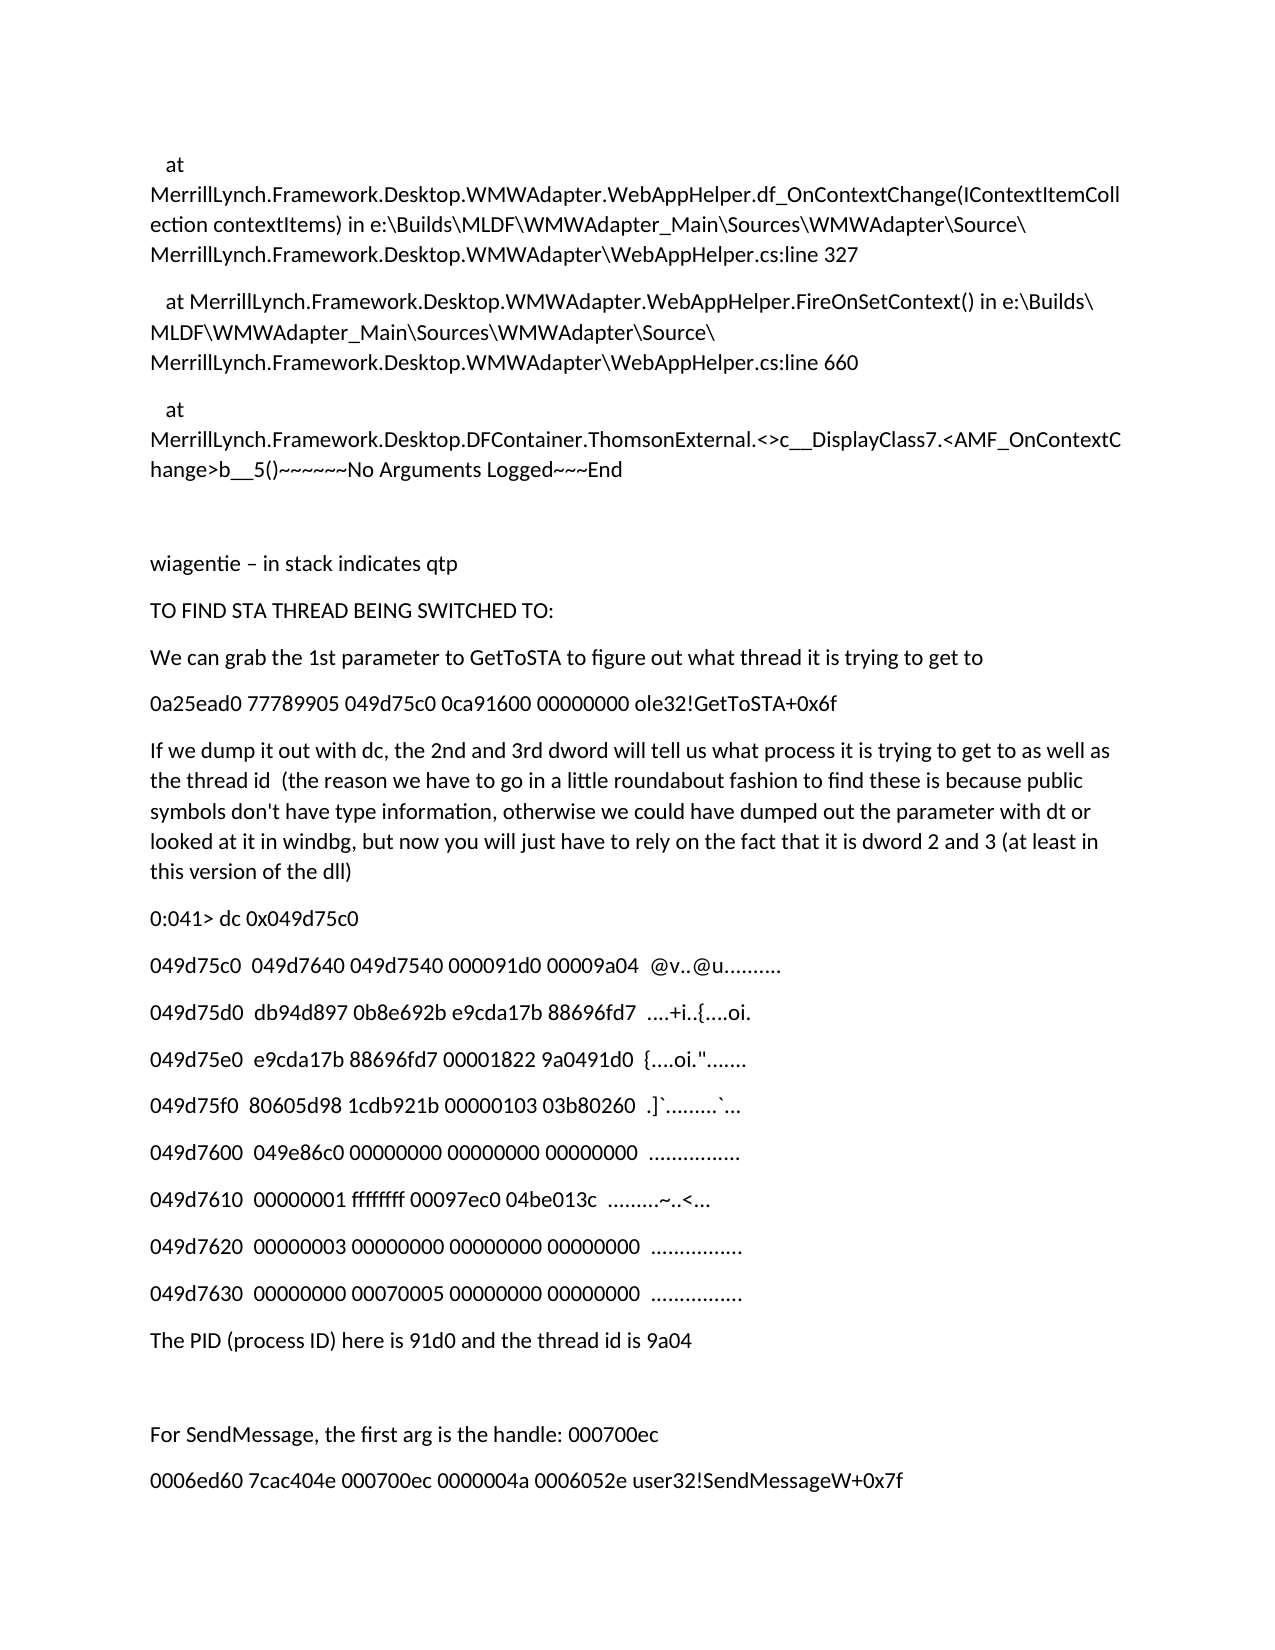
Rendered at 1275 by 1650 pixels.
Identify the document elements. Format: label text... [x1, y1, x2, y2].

text We can grab the 1st parameter to GetToSTA to figure out what thread it is trying to get to [150, 643, 1125, 671]
text wiagentie – in stack indicates qtp [150, 549, 1125, 577]
text 049d7610 00000001 ffffffff 00097ec0 04be013c .........~..<... [150, 1185, 1125, 1213]
text TO FIND STA THREAD BEING SWITCHED TO: [150, 596, 1125, 624]
text 0:041> dc 0x049d75c0 [150, 904, 1125, 932]
text 049d7620 00000003 00000000 00000000 00000000 ................ [150, 1232, 1125, 1260]
text The PID (process ID) here is 91d0 and the thread id is 9a04 [150, 1326, 1125, 1354]
text 049d7630 00000000 00070005 00000000 00000000 ................ [150, 1279, 1125, 1307]
text 049d75c0 049d7640 049d7540 000091d0 00009a04 @v..@u.......... [150, 951, 1125, 979]
text If we dump it out with dc, the 2nd and 3rd dword will tell us what process it is trying to get to as well as the thread id (the reason we have to go in a little roundabout fashion to find these is because public symbols don't have type information, otherwise we could have dumped out the parameter with dt or looked at it in windbg, but now you will just have to rely on the fact that it is dword 2 and 3 (at least in this version of the dll) [150, 736, 1125, 885]
text 0006ed60 7cac404e 000700ec 0000004a 0006052e user32!SendMessageW+0x7f [150, 1467, 1125, 1495]
text For SendMessage, the first arg is the handle: 000700ec [150, 1420, 1125, 1448]
text at MerrillLynch.Framework.Desktop.WMWAdapter.WebAppHelper.FireOnSetContext() in e:\Builds\MLDF\WMWAdapter_Main\Sources\WMWAdapter\Source\MerrillLynch.Framework.Desktop.WMWAdapter\WebAppHelper.cs:line 660 [150, 287, 1125, 376]
text 049d75d0 db94d897 0b8e692b e9cda17b 88696fd7 ....+i..{....oi. [150, 998, 1125, 1026]
text 049d7600 049e86c0 00000000 00000000 00000000 ................ [150, 1138, 1125, 1167]
text 049d75f0 80605d98 1cdb921b 00000103 03b80260 .]`.........`... [150, 1092, 1125, 1120]
text at MerrillLynch.Framework.Desktop.WMWAdapter.WebAppHelper.df_OnContextChange(IContextItemCollection contextItems) in e:\Builds\MLDF\WMWAdapter_Main\Sources\WMWAdapter\Source\MerrillLynch.Framework.Desktop.WMWAdapter\WebAppHelper.cs:line 327 [150, 150, 1125, 269]
text 049d75e0 e9cda17b 88696fd7 00001822 9a0491d0 {....oi."....... [150, 1045, 1125, 1073]
text 0a25ead0 77789905 049d75c0 0ca91600 00000000 ole32!GetToSTA+0x6f [150, 689, 1125, 718]
text at MerrillLynch.Framework.Desktop.DFContainer.ThomsonExternal.<>c__DisplayClass7.<AMF_OnContextChange>b__5()~~~~~~No Arguments Logged~~~End [150, 395, 1125, 483]
